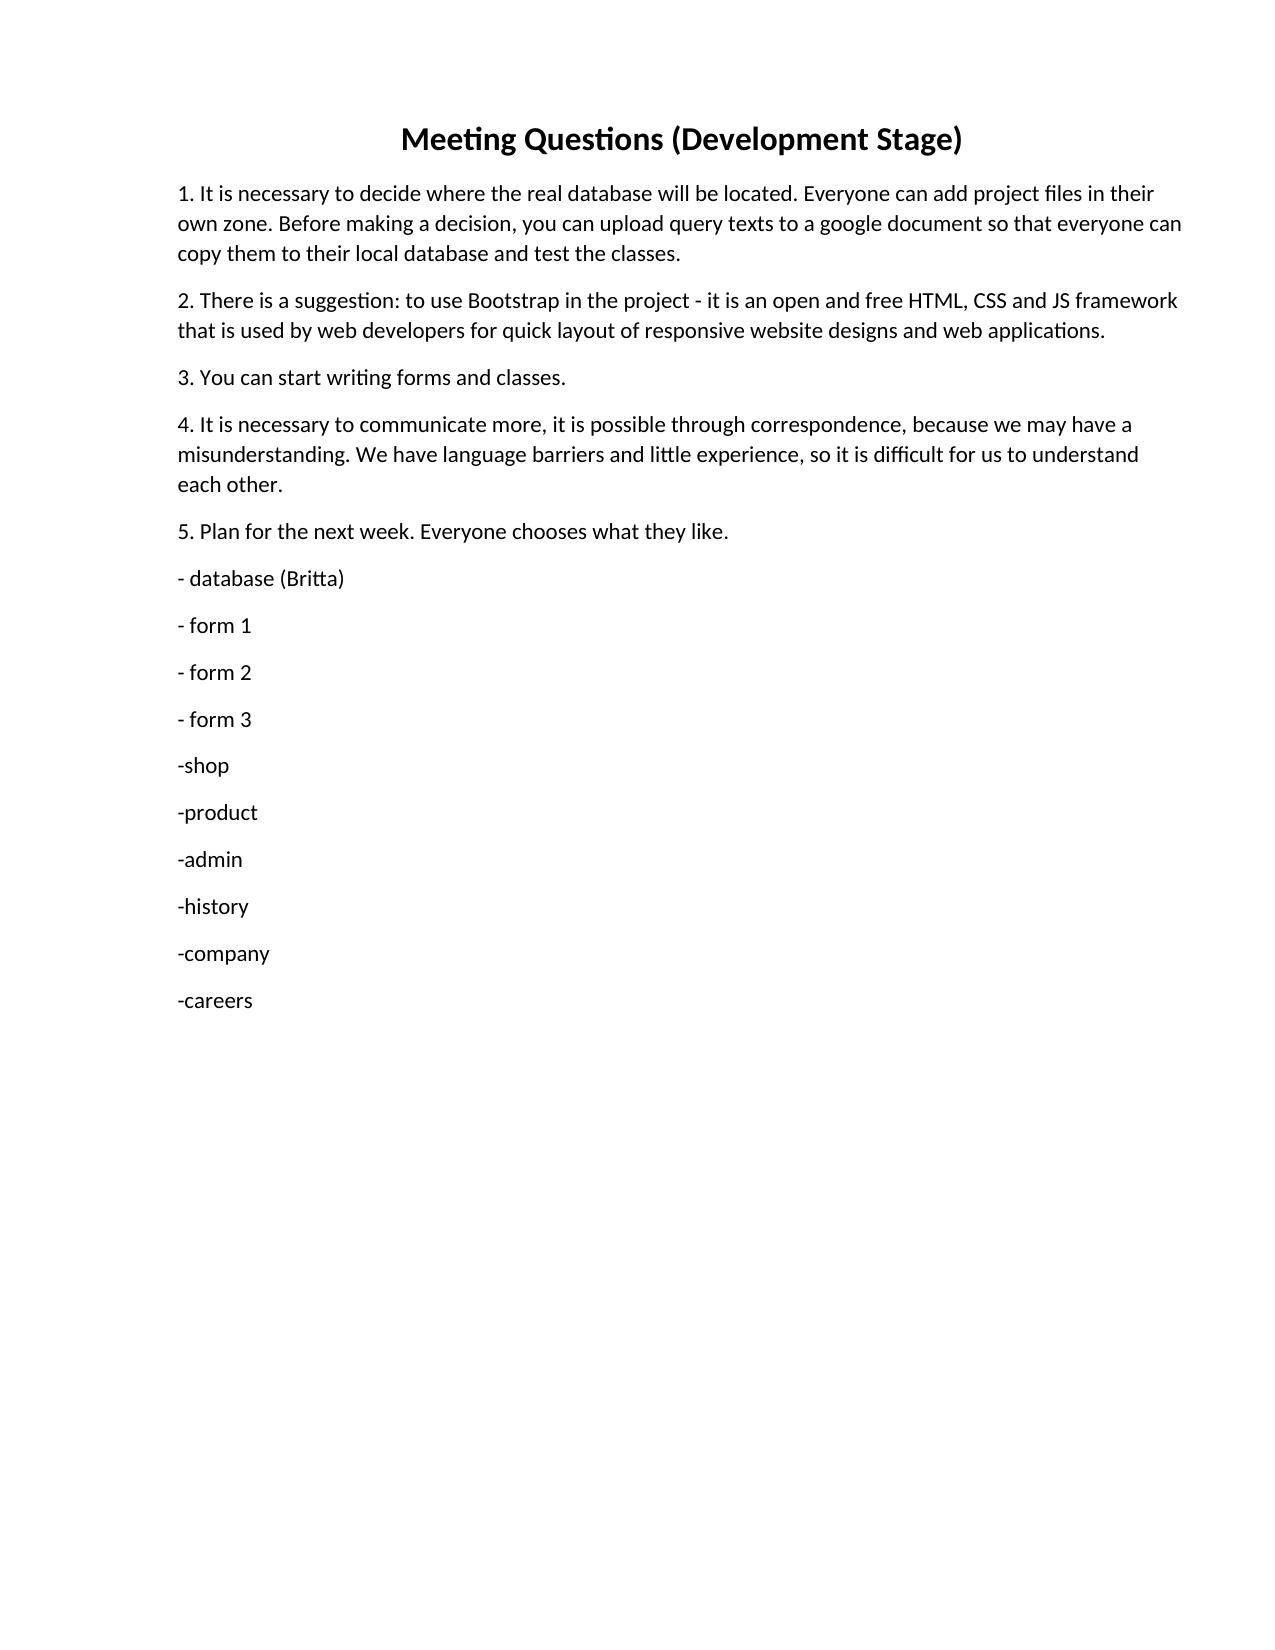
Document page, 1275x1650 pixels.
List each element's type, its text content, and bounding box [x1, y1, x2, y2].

text 3. You can start writing forms and classes. [177, 363, 1186, 391]
text Meeting Questions (Development Stage) [177, 118, 1186, 159]
text 4. It is necessary to communicate more, it is possible through correspondence, because we may have a misunderstanding. We have language barriers and little experience, so it is difficult for us to understand each other. [177, 410, 1186, 498]
text -shop [177, 752, 1186, 780]
text -careers [177, 986, 1186, 1014]
text -company [177, 939, 1186, 967]
text - form 3 [177, 705, 1186, 733]
text 2. There is a suggestion: to use Bootstrap in the project - it is an open and free HTML, CSS and JS framework that is used by web developers for quick layout of responsive website designs and web applications. [177, 286, 1186, 344]
text - form 1 [177, 611, 1186, 639]
text - database (Britta) [177, 564, 1186, 592]
text -product [177, 798, 1186, 827]
text 1. It is necessary to decide where the real database will be located. Everyone can add project files in their own zone. Before making a decision, you can upload query texts to a google document so that everyone can copy them to their local database and test the classes. [177, 179, 1186, 267]
text - form 2 [177, 658, 1186, 686]
text -history [177, 892, 1186, 920]
text -admin [177, 845, 1186, 873]
text 5. Plan for the next week. Everyone chooses what they like. [177, 517, 1186, 545]
